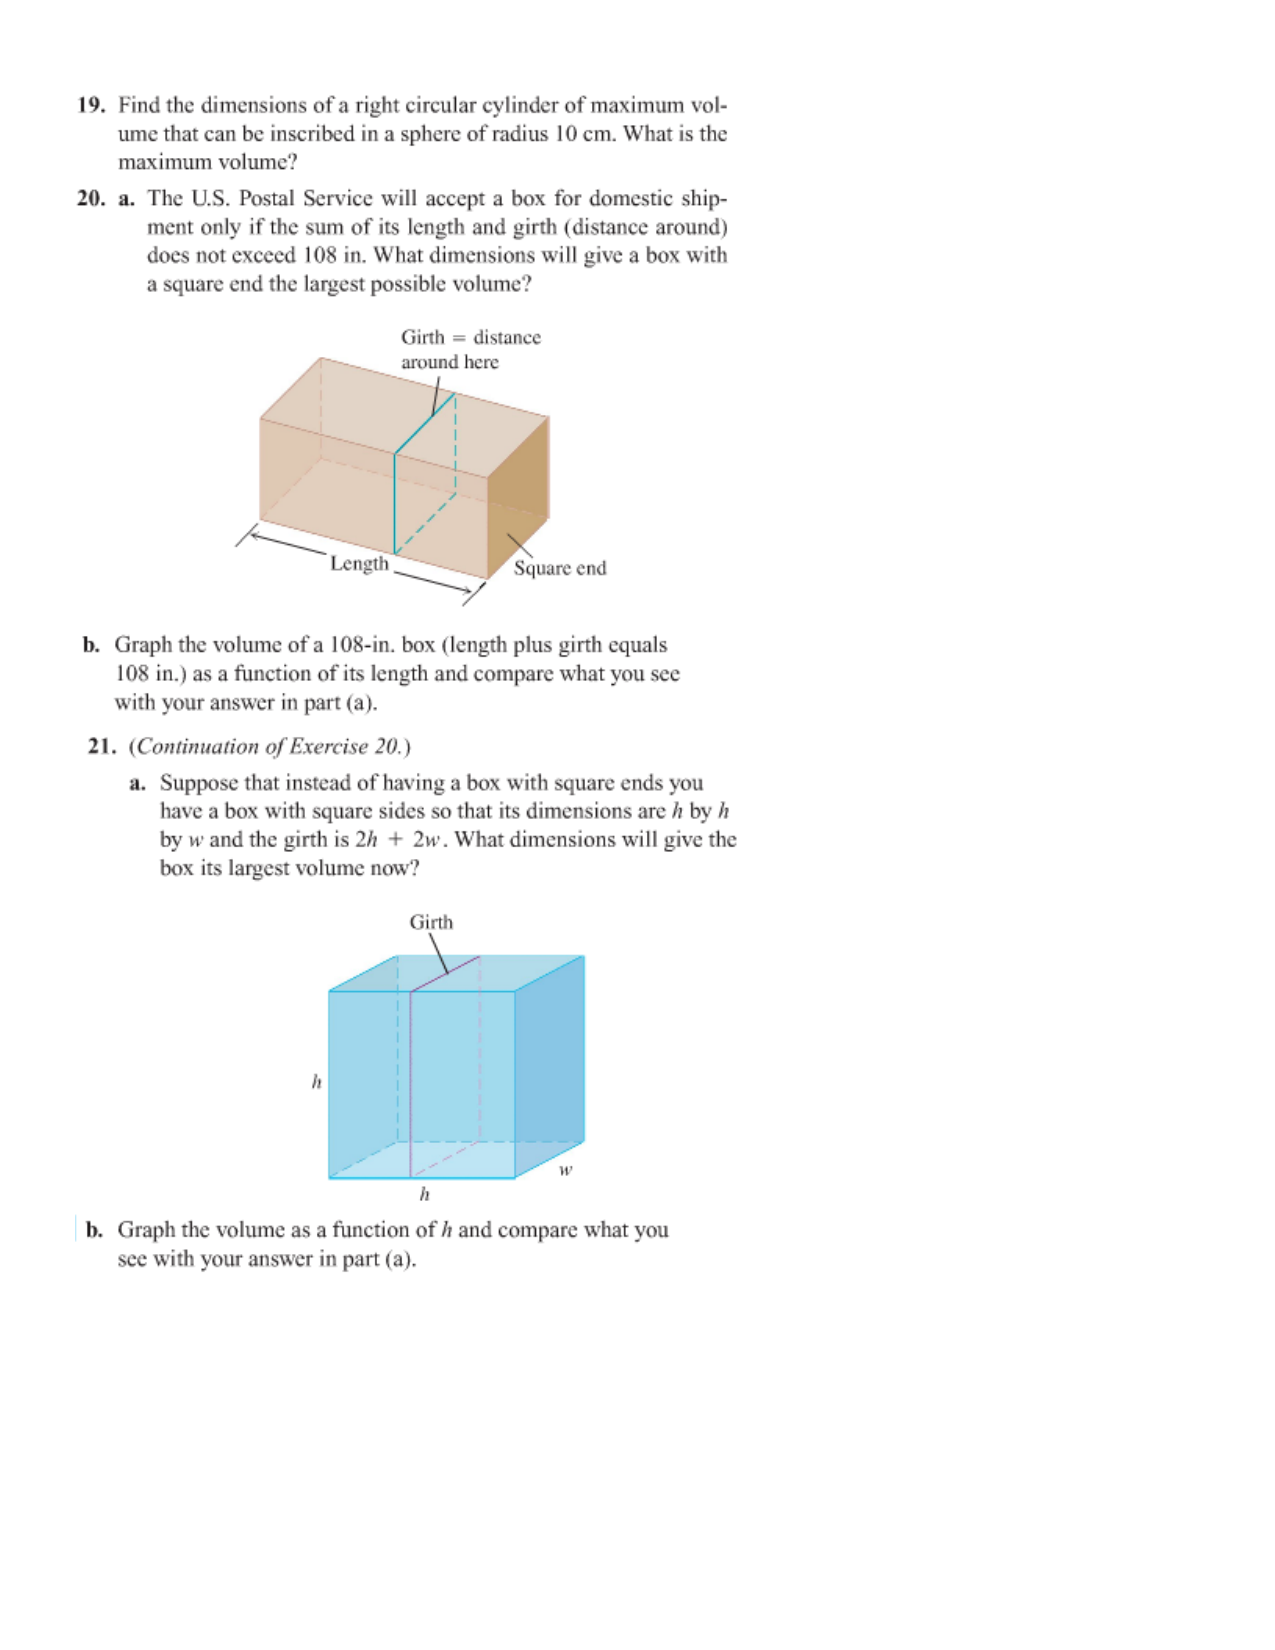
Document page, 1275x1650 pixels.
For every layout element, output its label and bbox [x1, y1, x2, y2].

picture [75, 75, 738, 613]
picture [75, 616, 696, 722]
picture [75, 725, 768, 1204]
picture [75, 1207, 679, 1280]
